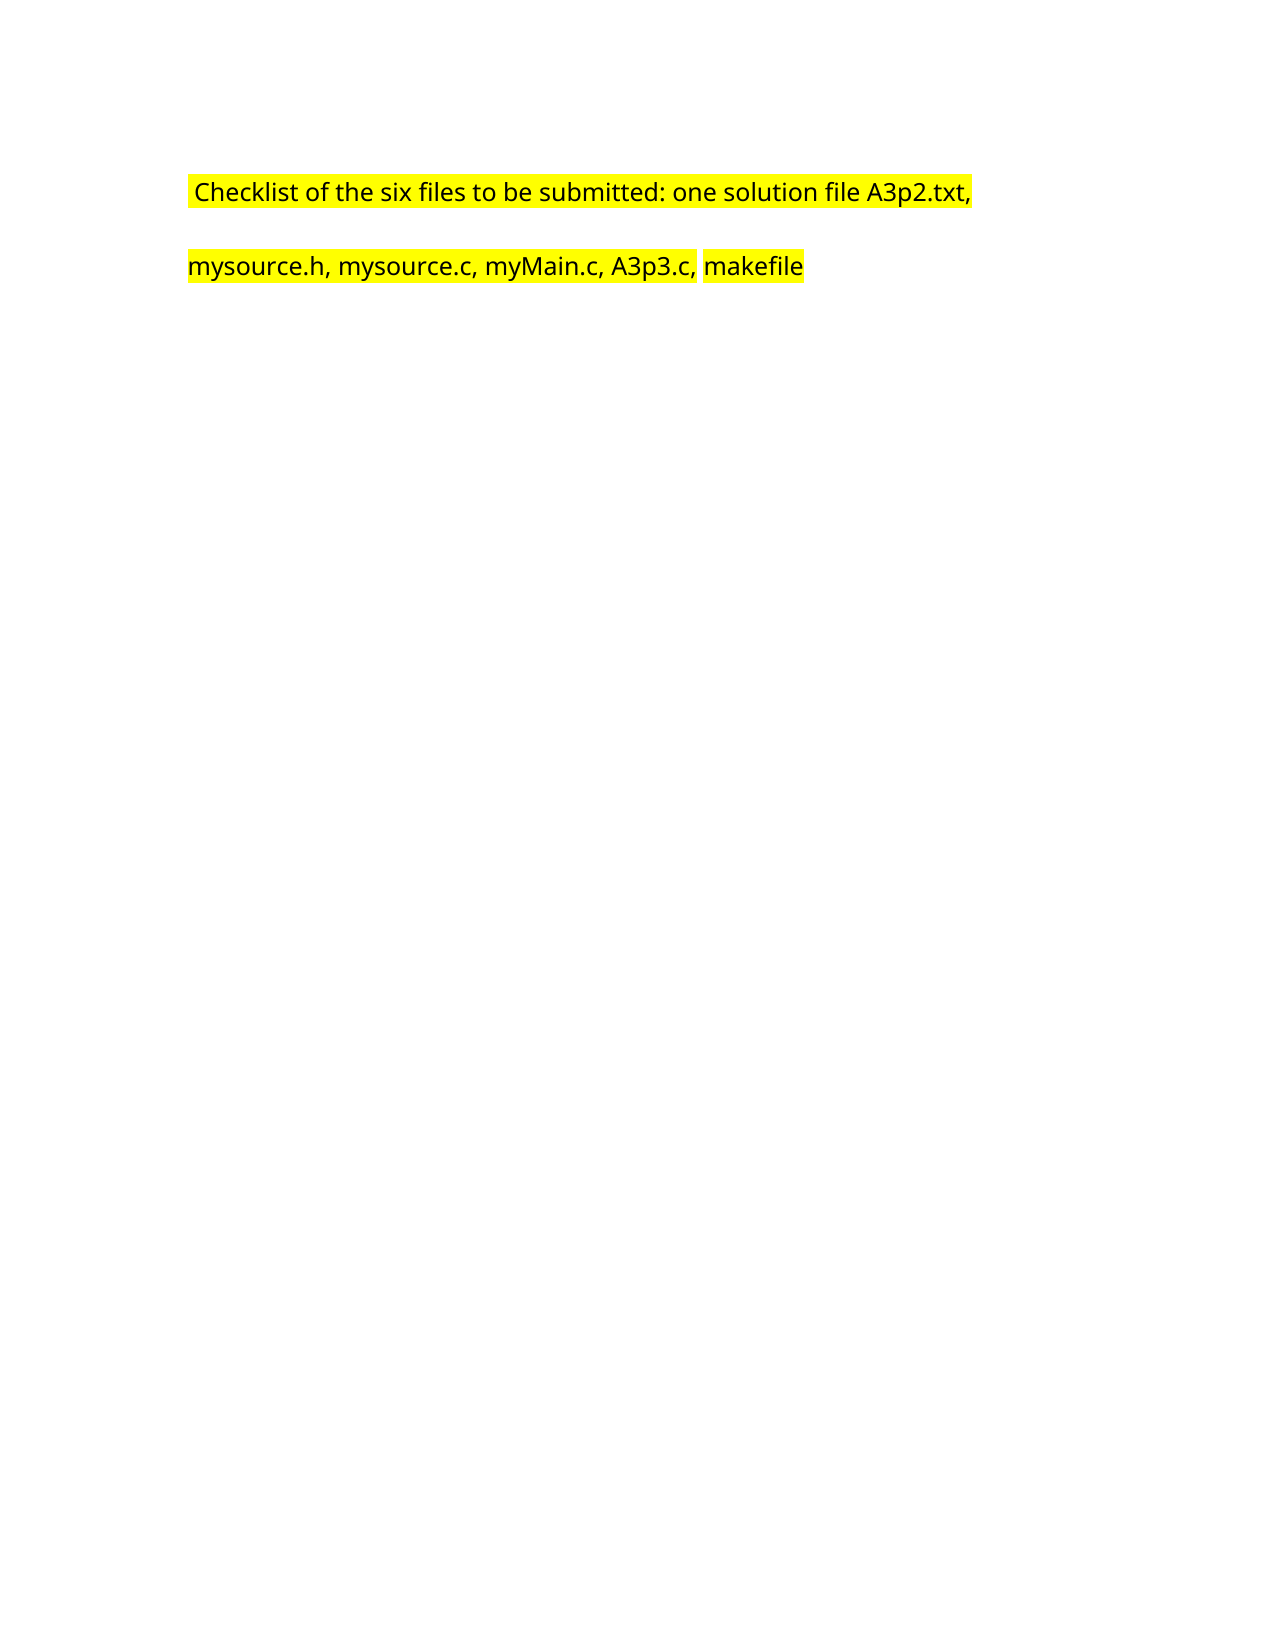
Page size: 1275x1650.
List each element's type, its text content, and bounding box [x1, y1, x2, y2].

text Checklist of the six files to be submitted: one solution file A3p2.txt, mysource.h, mysource.c, myMain.c, A3p3.c, makefile [187, 159, 1087, 298]
